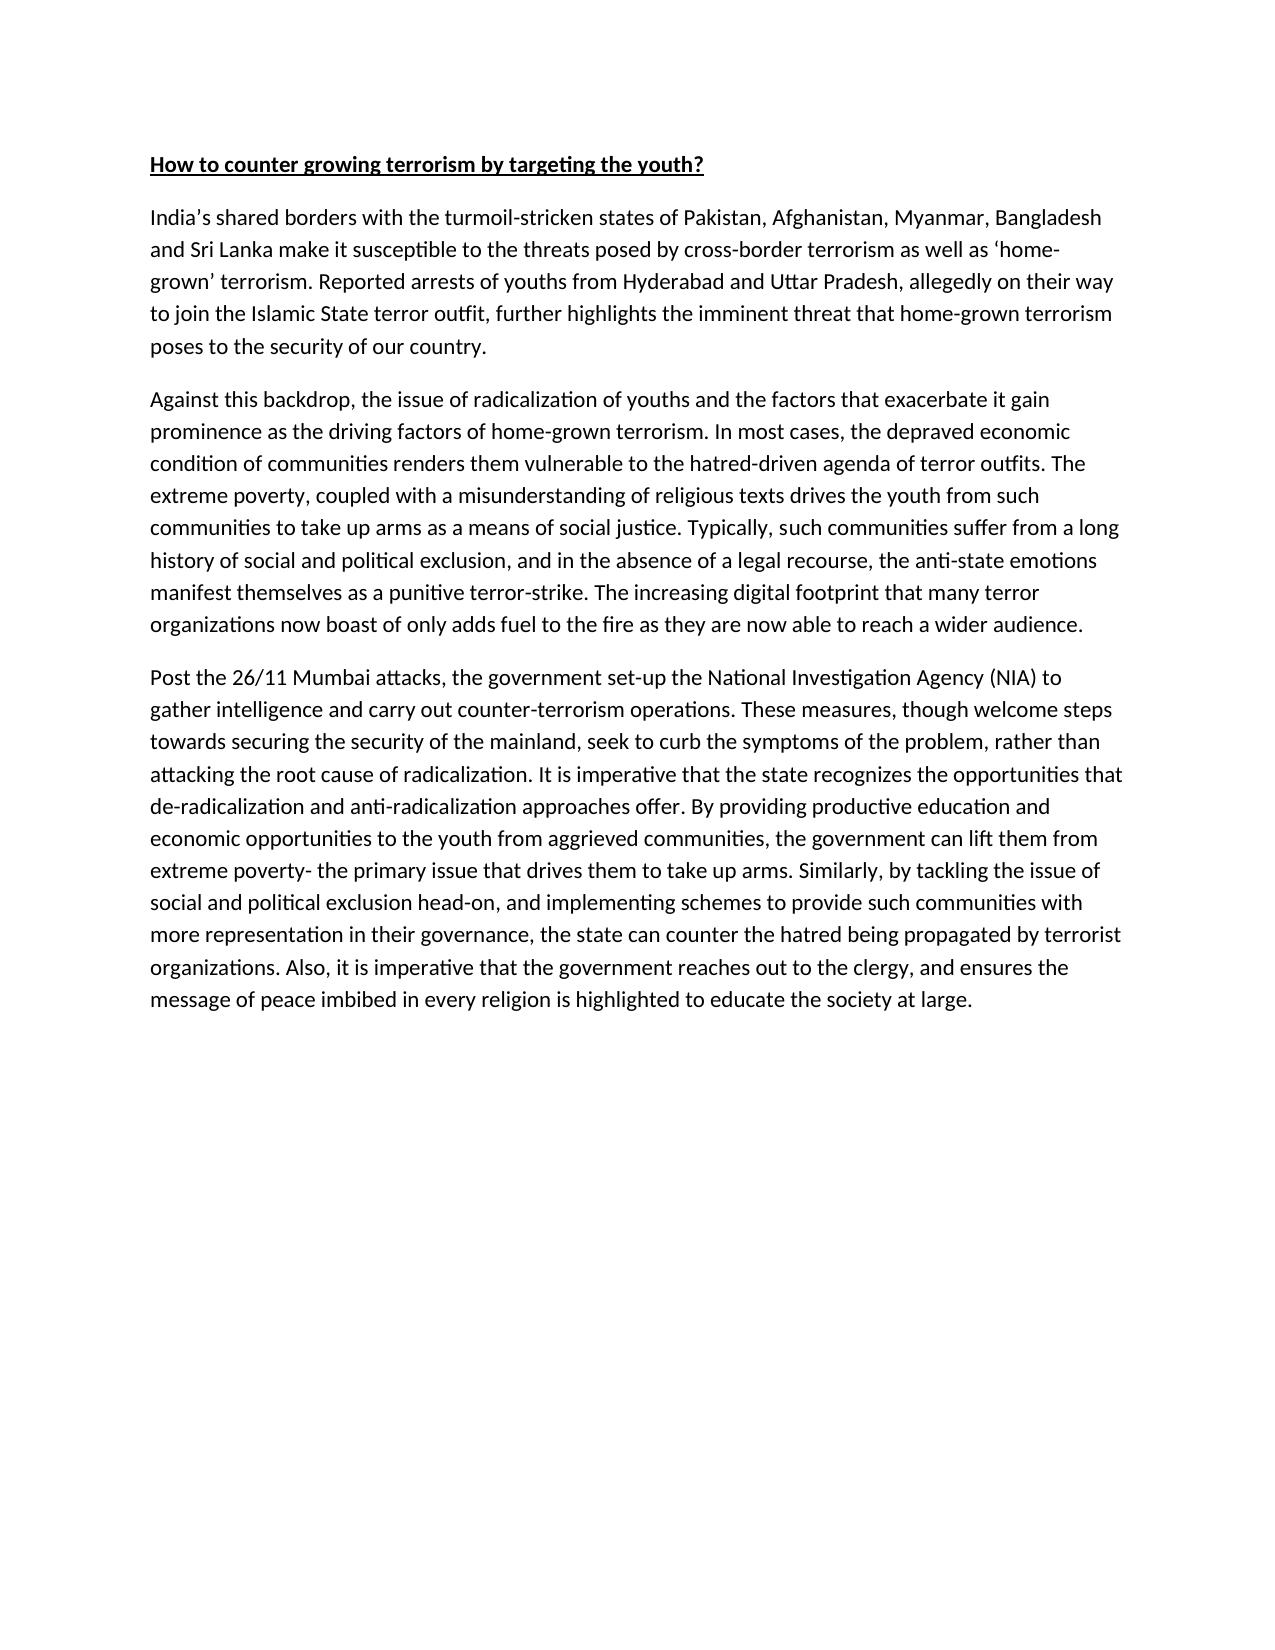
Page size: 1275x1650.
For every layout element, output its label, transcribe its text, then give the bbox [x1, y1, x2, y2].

text India’s shared borders with the turmoil-stricken states of Pakistan, Afghanistan, Myanmar, Bangladesh and Sri Lanka make it susceptible to the threats posed by cross-border terrorism as well as ‘home-grown’ terrorism. Reported arrests of youths from Hyderabad and Uttar Pradesh, allegedly on their way to join the Islamic State terror outfit, further highlights the imminent threat that home-grown terrorism poses to the security of our country. [150, 203, 1125, 360]
text Post the 26/11 Mumbai attacks, the government set-up the National Investigation Agency (NIA) to gather intelligence and carry out counter-terrorism operations. These measures, though welcome steps towards securing the security of the mainland, seek to curb the symptoms of the problem, rather than attacking the root cause of radicalization. It is imperative that the state recognizes the opportunities that de-radicalization and anti-radicalization approaches offer. By providing productive education and economic opportunities to the youth from aggrieved communities, the government can lift them from extreme poverty- the primary issue that drives them to take up arms. Similarly, by tackling the issue of social and political exclusion head-on, and implementing schemes to provide such communities with more representation in their governance, the state can counter the hatred being propagated by terrorist organizations. Also, it is imperative that the government reaches out to the clergy, and ensures the message of peace imbibed in every religion is highlighted to educate the society at large. [150, 663, 1125, 1013]
text Against this backdrop, the issue of radicalization of youths and the factors that exacerbate it gain prominence as the driving factors of home-grown terrorism. In most cases, the depraved economic condition of communities renders them vulnerable to the hatred-driven agenda of terror outfits. The extreme poverty, coupled with a misunderstanding of religious texts drives the youth from such communities to take up arms as a means of social justice. Typically, such communities suffer from a long history of social and political exclusion, and in the absence of a legal recourse, the anti-state emotions manifest themselves as a punitive terror-strike. The increasing digital footprint that many terror organizations now boast of only adds fuel to the fire as they are now able to reach a wider audience. [150, 385, 1125, 638]
text How to counter growing terrorism by targeting the youth? [150, 150, 1125, 178]
